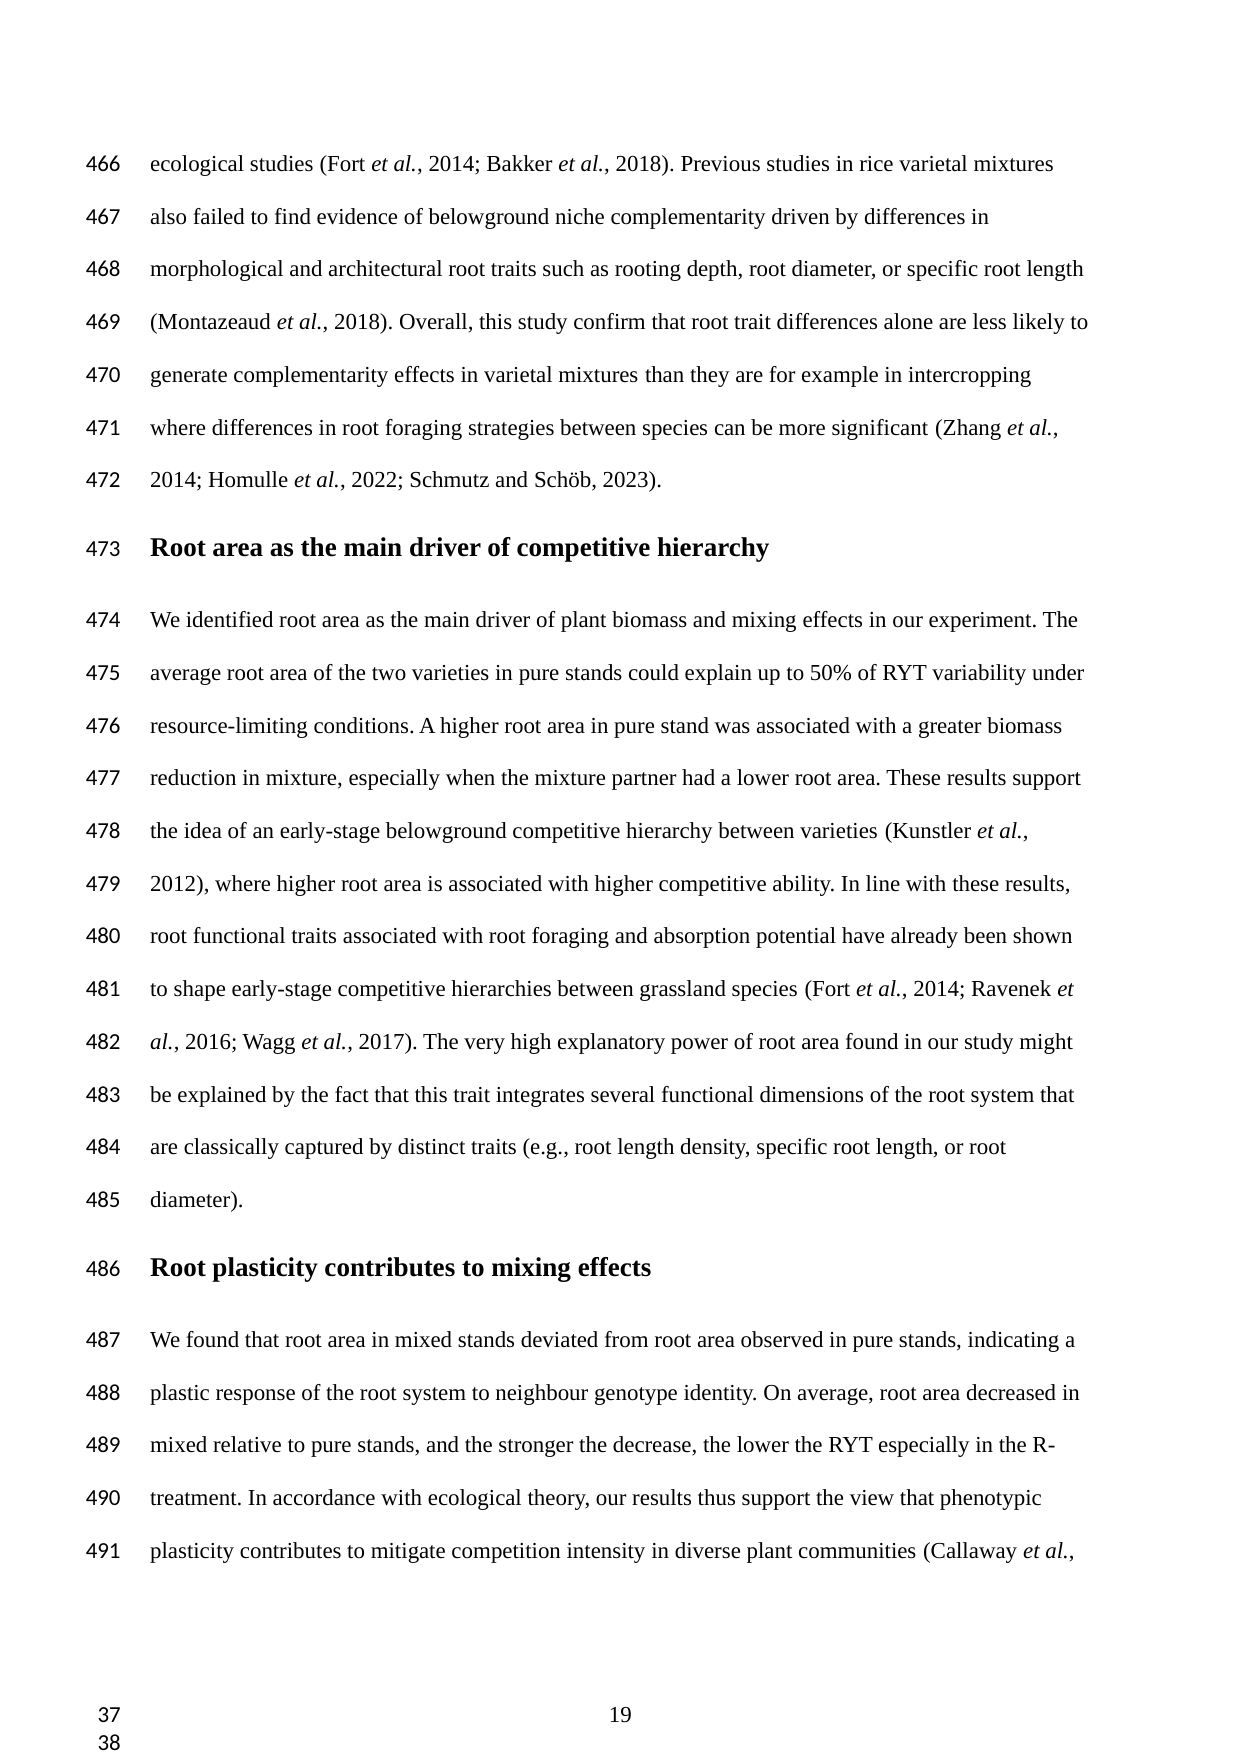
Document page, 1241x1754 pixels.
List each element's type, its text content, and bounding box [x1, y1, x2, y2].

text We identified root area as the main driver of plant biomass and mixing effects in our experiment. The average root area of the two varieties in pure stands could explain up to 50% of RYT variability under resource-limiting conditions. A higher root area in pure stand was associated with a greater biomass reduction in mixture, especially when the mixture partner had a lower root area. These results support the idea of an early-stage belowground competitive hierarchy between varieties (Kunstler et al., 2012), where higher root area is associated with higher competitive ability. In line with these results, root functional traits associated with root foraging and absorption potential have already been shown to shape early-stage competitive hierarchies between grassland species (Fort et al., 2014; Ravenek et al., 2016; Wagg et al., 2017). The very high explanatory power of root area found in our study might be explained by the fact that this trait integrates several functional dimensions of the root system that are classically captured by distinct traits (e.g., root length density, specific root length, or root diameter). [150, 606, 1090, 1212]
subtitle Root plasticity contributes to mixing effects [150, 1251, 1090, 1282]
subtitle Root area as the main driver of competitive hierarchy [150, 531, 1090, 563]
